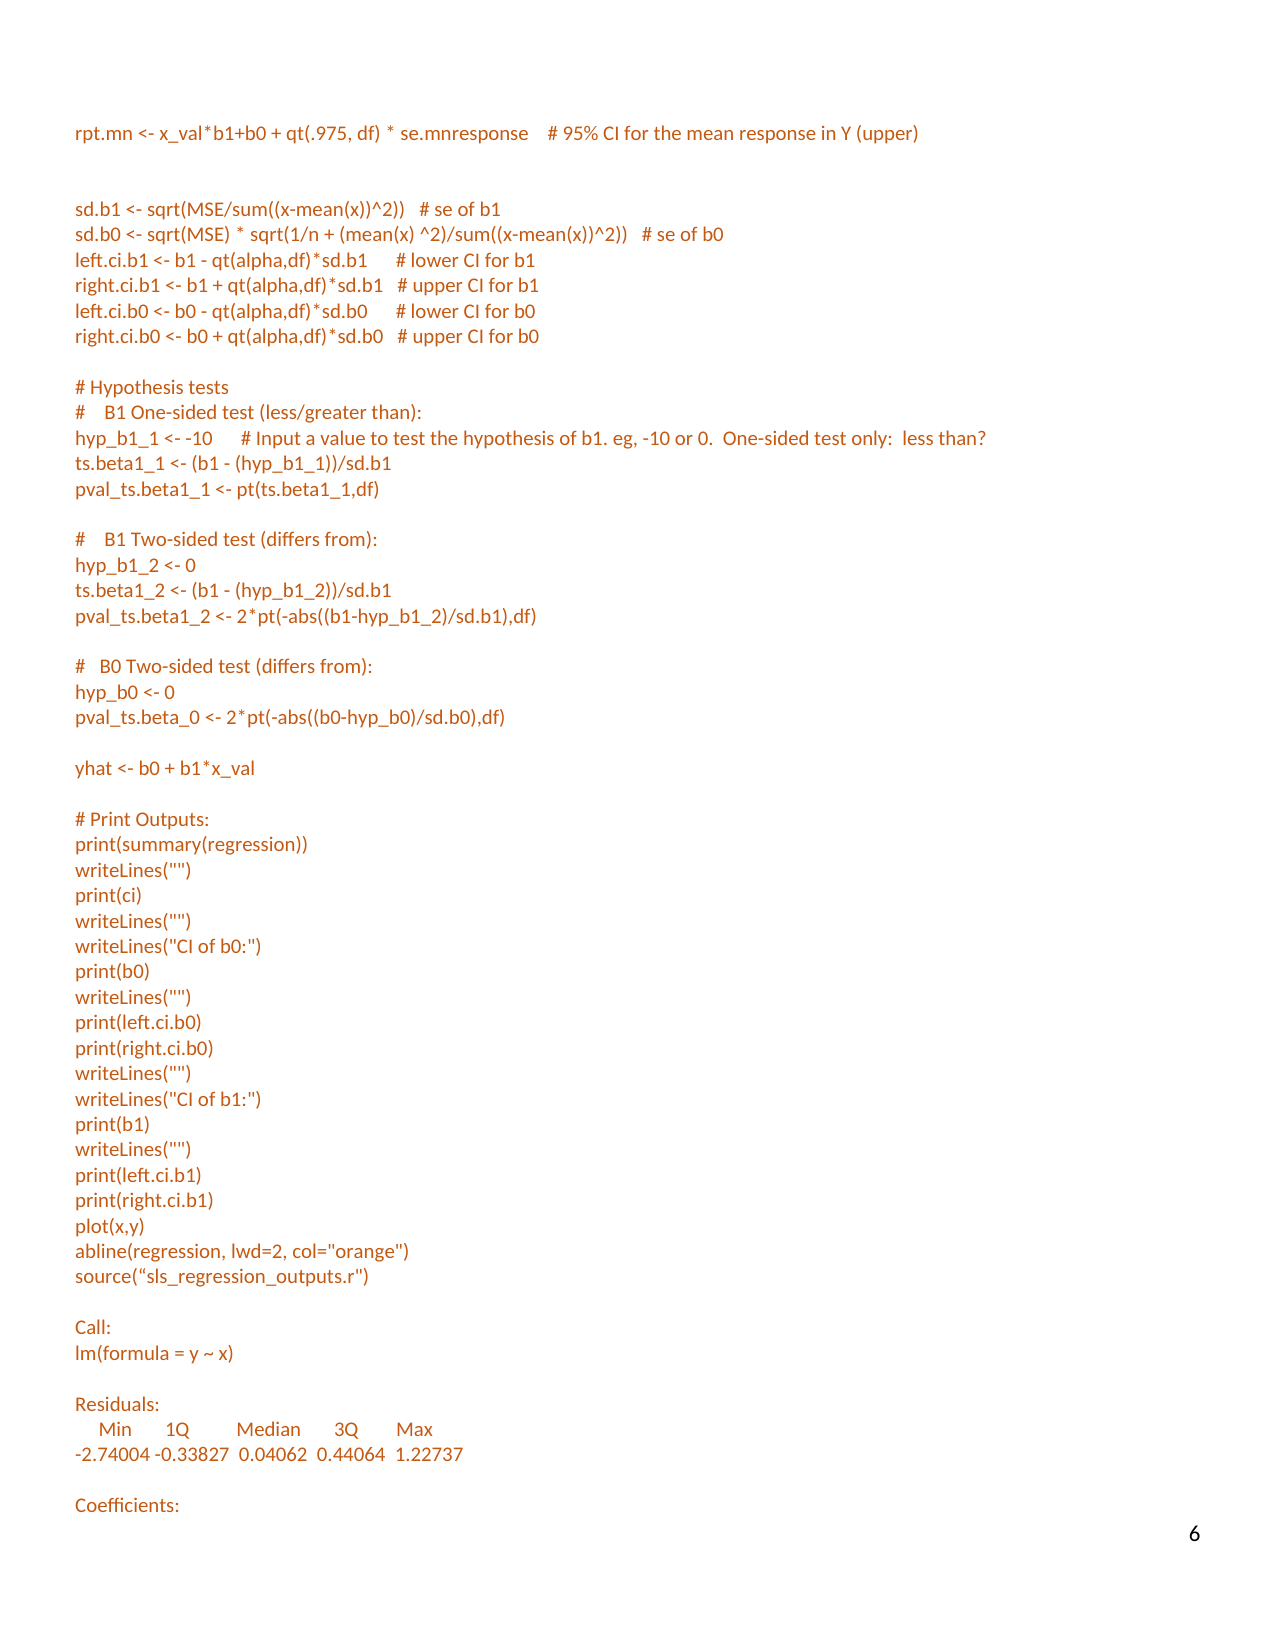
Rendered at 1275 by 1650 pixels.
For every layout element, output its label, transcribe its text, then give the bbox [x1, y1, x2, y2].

text writeLines("") [75, 984, 1200, 1009]
text writeLines("") [75, 908, 1200, 933]
text left.ci.b0 <- b0 - qt(alpha,df)*sd.b0 # lower CI for b0 [75, 298, 1200, 323]
text pval_ts.beta_0 <- 2*pt(-abs((b0-hyp_b0)/sd.b0),df) [75, 704, 1200, 730]
text print(b0) [75, 959, 1200, 984]
text # Hypothesis tests [75, 374, 1200, 399]
text print(ci) [75, 882, 1200, 908]
text hyp_b1_2 <- 0 [75, 552, 1200, 577]
text source(“sls_regression_outputs.r") [75, 1264, 1200, 1289]
text # Print Outputs: [75, 806, 1200, 832]
text pval_ts.beta1_1 <- pt(ts.beta1_1,df) [75, 476, 1200, 501]
text right.ci.b0 <- b0 + qt(alpha,df)*sd.b0 # upper CI for b0 [75, 323, 1200, 349]
text print(right.ci.b1) [75, 1187, 1200, 1213]
text -2.74004 -0.33827 0.04062 0.44064 1.22737 [75, 1442, 1200, 1467]
text # B1 Two-sided test (differs from): [75, 527, 1200, 552]
text Call: [75, 1314, 1200, 1340]
text Coefficients: [75, 1492, 1200, 1518]
text pval_ts.beta1_2 <- 2*pt(-abs((b1-hyp_b1_2)/sd.b1),df) [75, 603, 1200, 628]
text hyp_b1_1 <- -10 # Input a value to test the hypothesis of b1. eg, -10 or 0. One-sided test only: less than? [75, 425, 1200, 450]
text left.ci.b1 <- b1 - qt(alpha,df)*sd.b1 # lower CI for b1 [75, 247, 1200, 272]
text # B0 Two-sided test (differs from): [75, 654, 1200, 679]
text writeLines("") [75, 1060, 1200, 1086]
text lm(formula = y ~ x) [75, 1340, 1200, 1365]
text writeLines("CI of b1:") [75, 1086, 1200, 1111]
text print(summary(regression)) [75, 832, 1200, 857]
text Residuals: [75, 1391, 1200, 1416]
text plot(x,y) [75, 1213, 1200, 1238]
text right.ci.b1 <- b1 + qt(alpha,df)*sd.b1 # upper CI for b1 [75, 272, 1200, 298]
text writeLines("") [75, 857, 1200, 882]
text ts.beta1_2 <- (b1 - (hyp_b1_2))/sd.b1 [75, 577, 1200, 603]
text print(right.ci.b0) [75, 1035, 1200, 1060]
text writeLines("") [75, 1137, 1200, 1162]
text writeLines("CI of b0:") [75, 933, 1200, 959]
text print(b1) [75, 1111, 1200, 1137]
text rpt.mn <- x_val*b1+b0 + qt(.975, df) * se.mnresponse # 95% CI for the mean response in Y (upper) [75, 120, 1200, 145]
text Min 1Q Median 3Q Max [75, 1416, 1200, 1442]
text print(left.ci.b0) [75, 1009, 1200, 1035]
text abline(regression, lwd=2, col="orange") [75, 1238, 1200, 1264]
text yhat <- b0 + b1*x_val [75, 755, 1200, 781]
text sd.b1 <- sqrt(MSE/sum((x-mean(x))^2)) # se of b1 [75, 196, 1200, 222]
text sd.b0 <- sqrt(MSE) * sqrt(1/n + (mean(x) ^2)/sum((x-mean(x))^2)) # se of b0 [75, 222, 1200, 247]
text # B1 One-sided test (less/greater than): [75, 399, 1200, 425]
text hyp_b0 <- 0 [75, 679, 1200, 704]
text ts.beta1_1 <- (b1 - (hyp_b1_1))/sd.b1 [75, 450, 1200, 476]
text print(left.ci.b1) [75, 1162, 1200, 1187]
